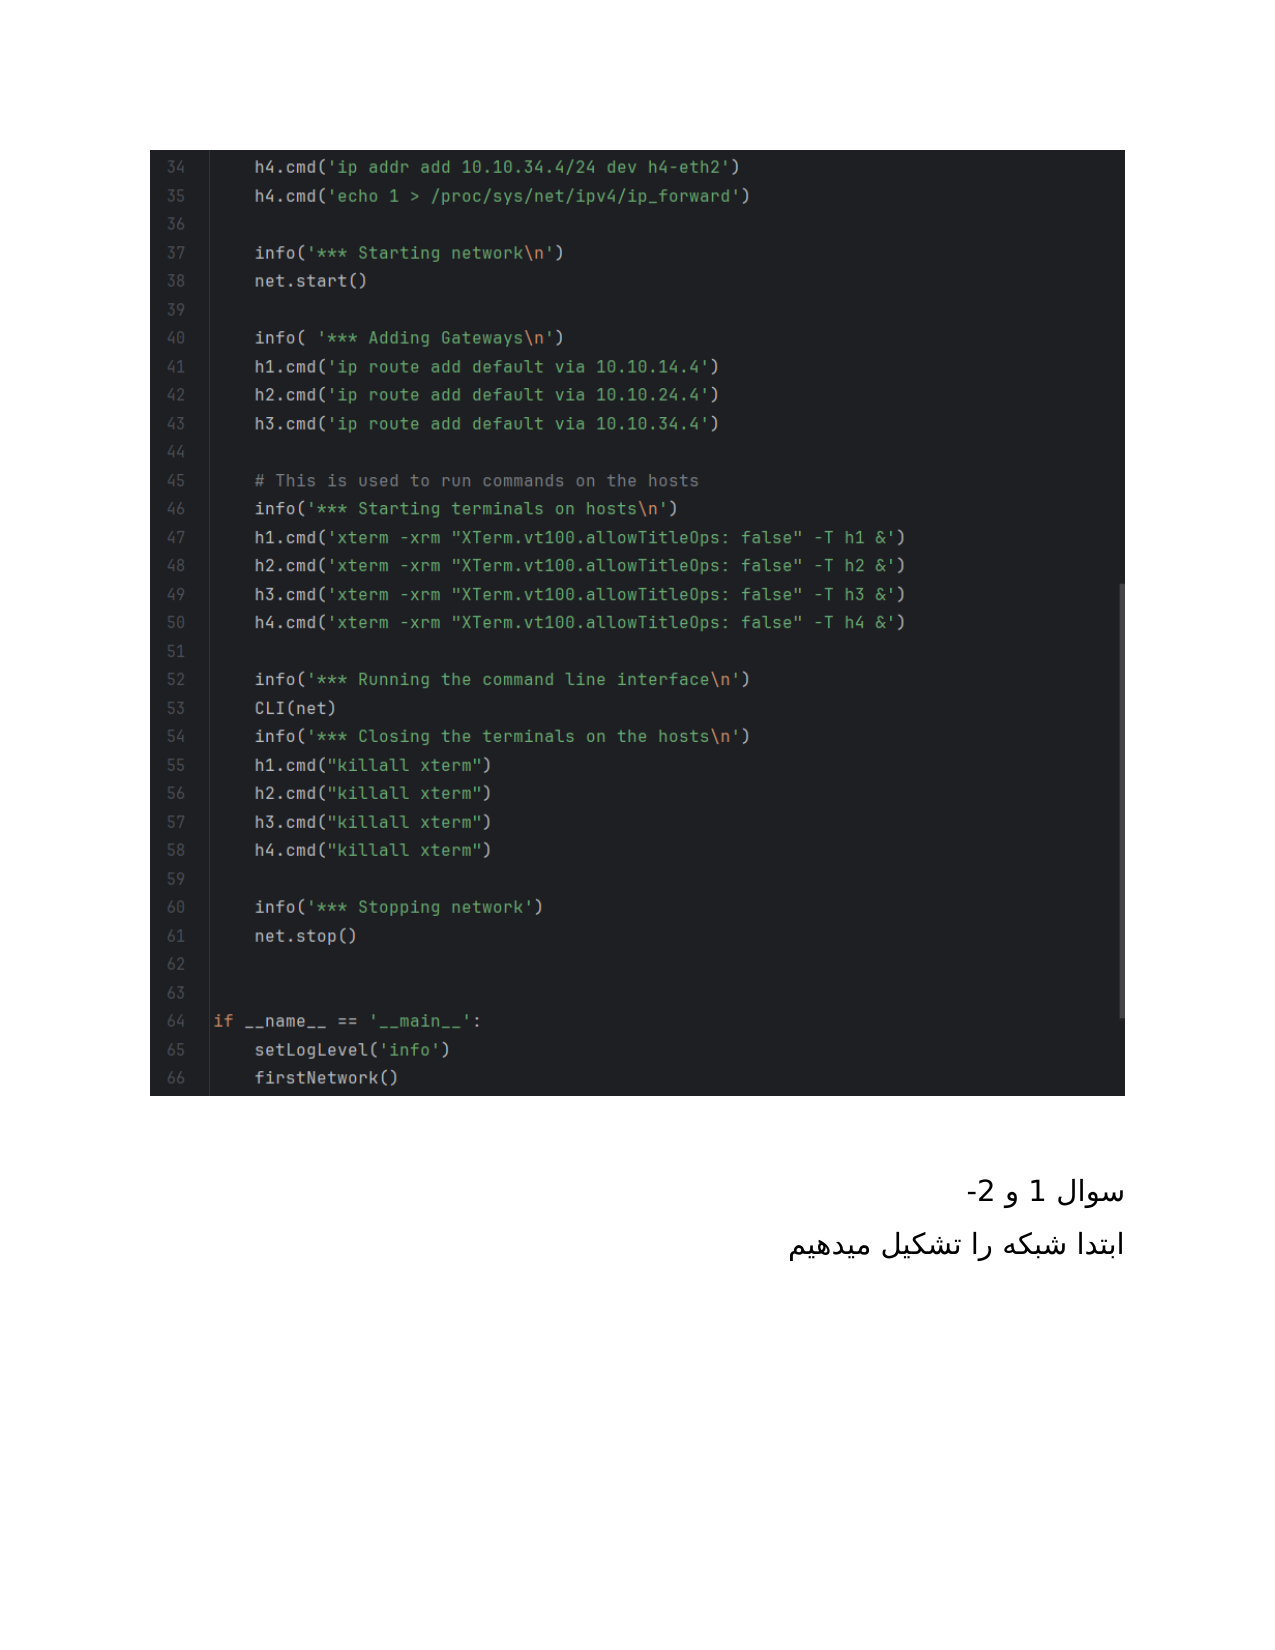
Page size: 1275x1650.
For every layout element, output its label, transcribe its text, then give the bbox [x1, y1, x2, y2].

text سوال 1 و 2- [150, 1174, 1125, 1208]
picture [150, 150, 1125, 1096]
text ابتدا شبکه را تشکیل میدهیم [150, 1228, 1125, 1262]
